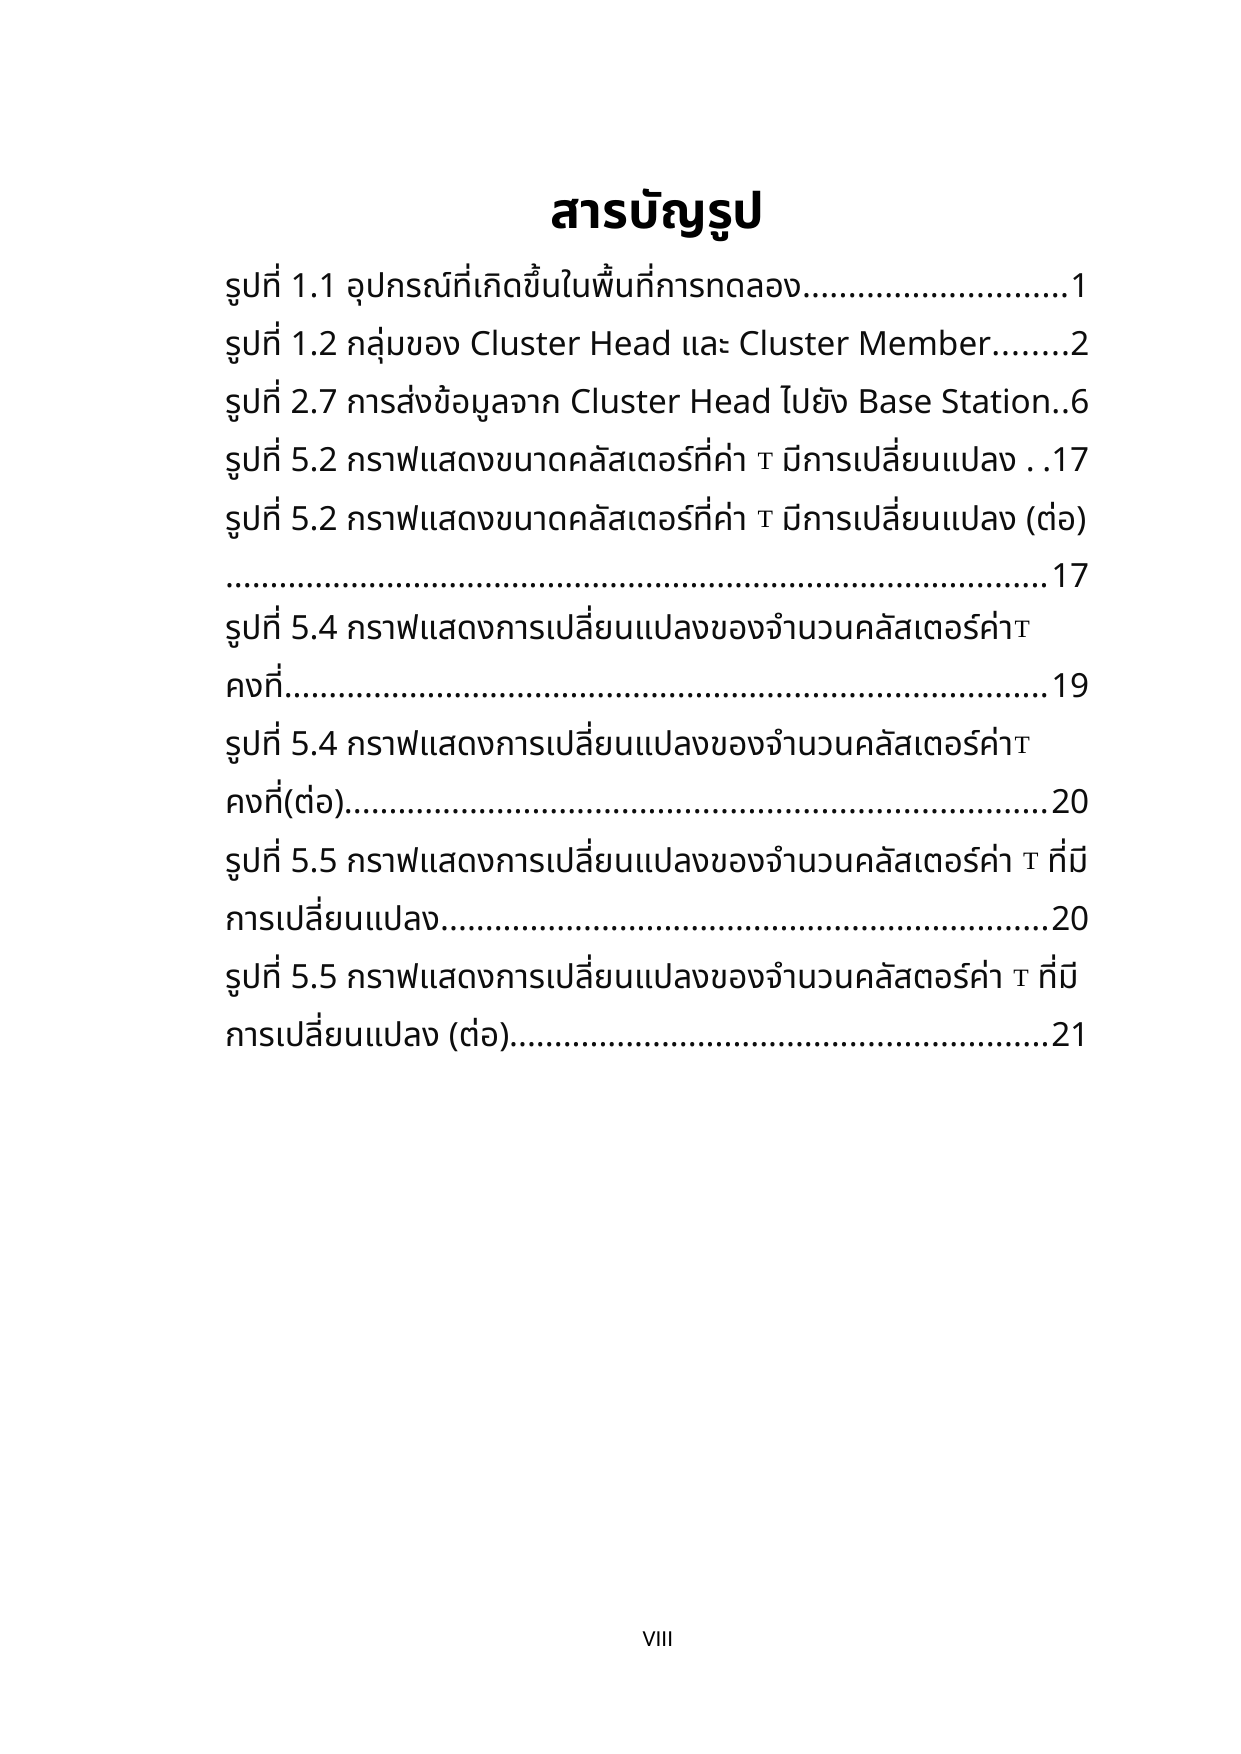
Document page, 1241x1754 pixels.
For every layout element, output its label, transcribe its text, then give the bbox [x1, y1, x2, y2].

text รูปที่ 1.2 กลุ่มของ Cluster Head และ Cluster Member 2 [225, 320, 1090, 371]
text รูปที่ 2.7 การส่งข้อมูลจาก Cluster Head ไปยัง Base Station 6 [225, 378, 1090, 429]
text รูปที่ 1.1 อุปกรณ์ที่เกิดขึ้นในพื้นที่การทดลอง 1 [225, 262, 1090, 312]
text รูปที่ 5.4 กราฟแสดงการเปลี่ยนแปลงของจำนวนคลัสเตอร์ค่า คงที่ 19 [225, 604, 1090, 713]
text รูปที่ 5.2 กราฟแสดงขนาดคลัสเตอร์ที่ค่า มีการเปลี่ยนแปลง (ต่อ) 17 [225, 494, 1090, 597]
text รูปที่ 5.2 กราฟแสดงขนาดคลัสเตอร์ที่ค่า มีการเปลี่ยนแปลง 17 [225, 436, 1090, 487]
text รูปที่ 5.5 กราฟแสดงการเปลี่ยนแปลงของจำนวนคลัสเตอร์ค่า ที่มีการเปลี่ยนแปลง 20 [225, 836, 1090, 945]
subtitle สารบัญรูป [225, 175, 1090, 251]
text รูปที่ 5.4 กราฟแสดงการเปลี่ยนแปลงของจำนวนคลัสเตอร์ค่า คงที่(ต่อ) 20 [225, 720, 1090, 829]
text รูปที่ 5.5 กราฟแสดงการเปลี่ยนแปลงของจำนวนคลัสตอร์ค่า ที่มีการเปลี่ยนแปลง (ต่อ) 21 [225, 953, 1090, 1061]
